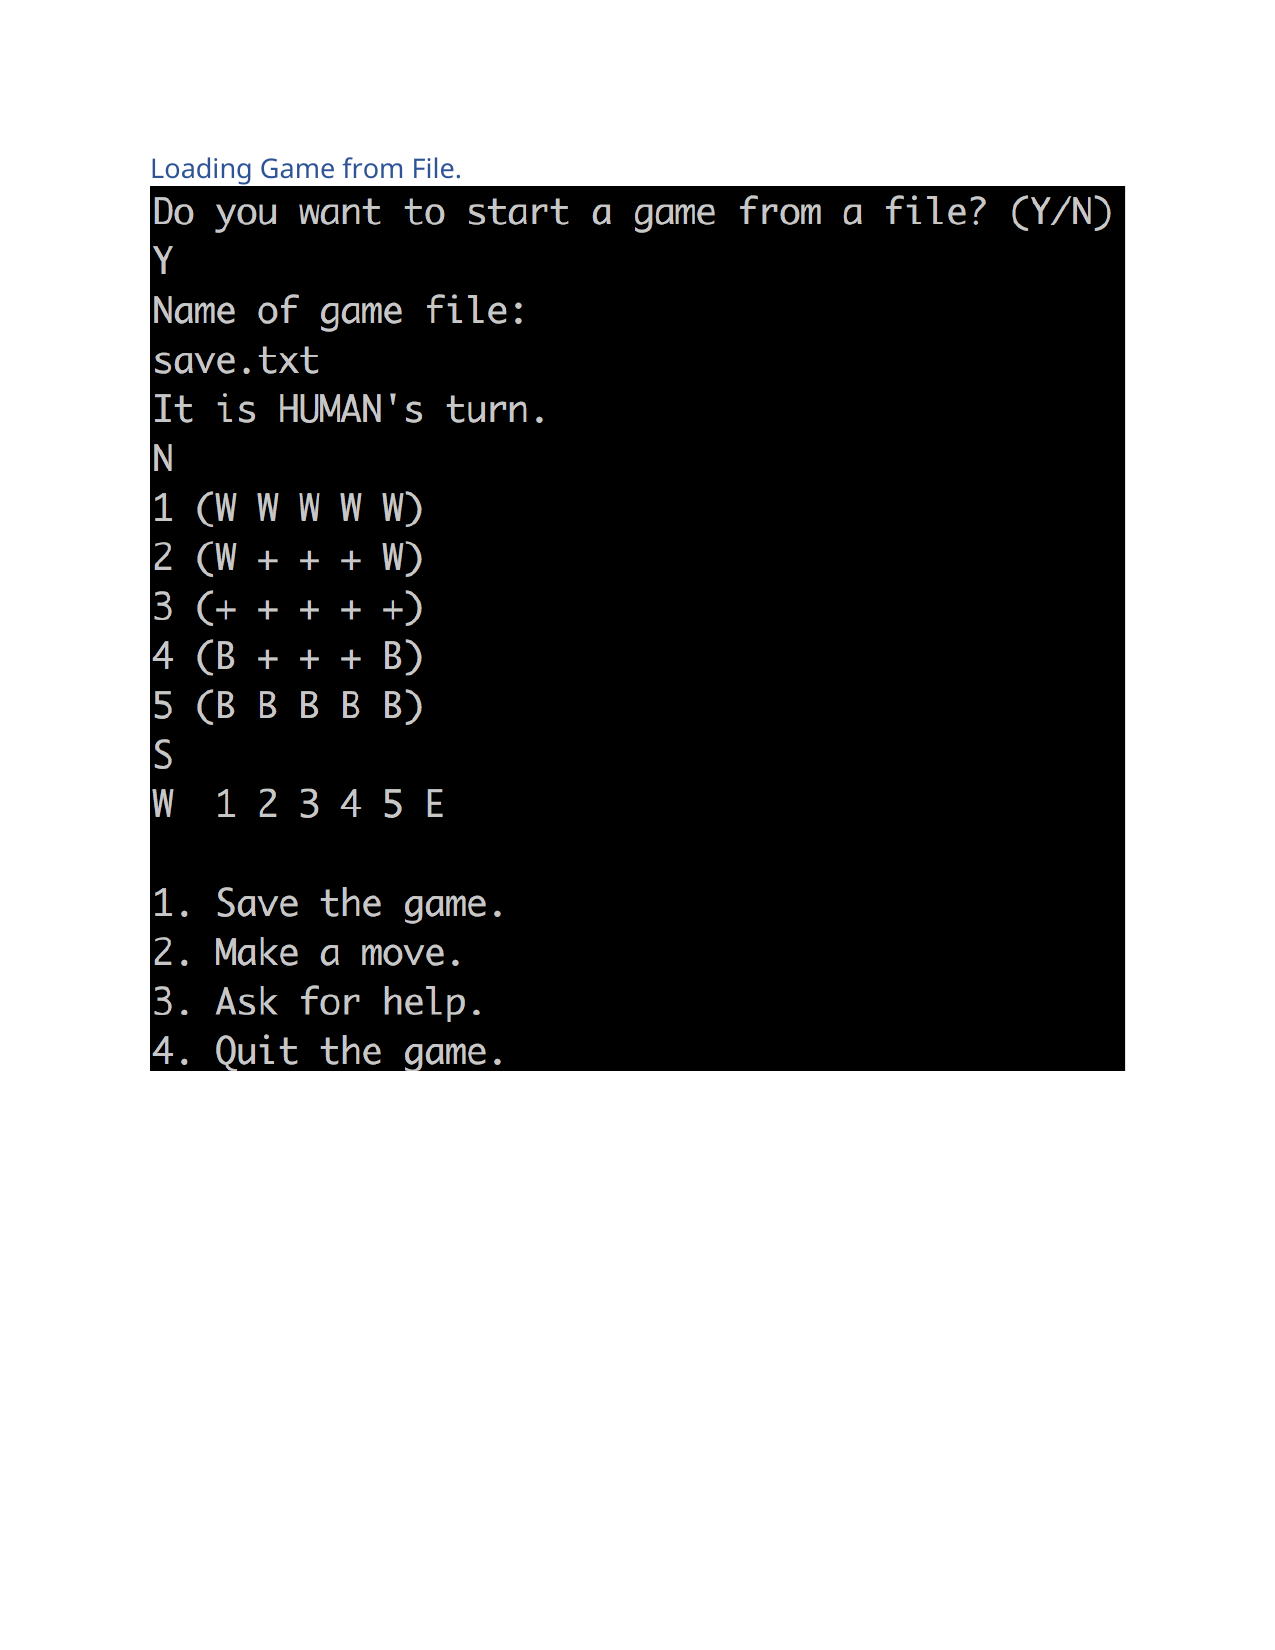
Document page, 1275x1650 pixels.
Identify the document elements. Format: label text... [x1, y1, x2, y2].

subtitle Loading Game from File. [150, 150, 1125, 186]
picture [150, 186, 1125, 1071]
